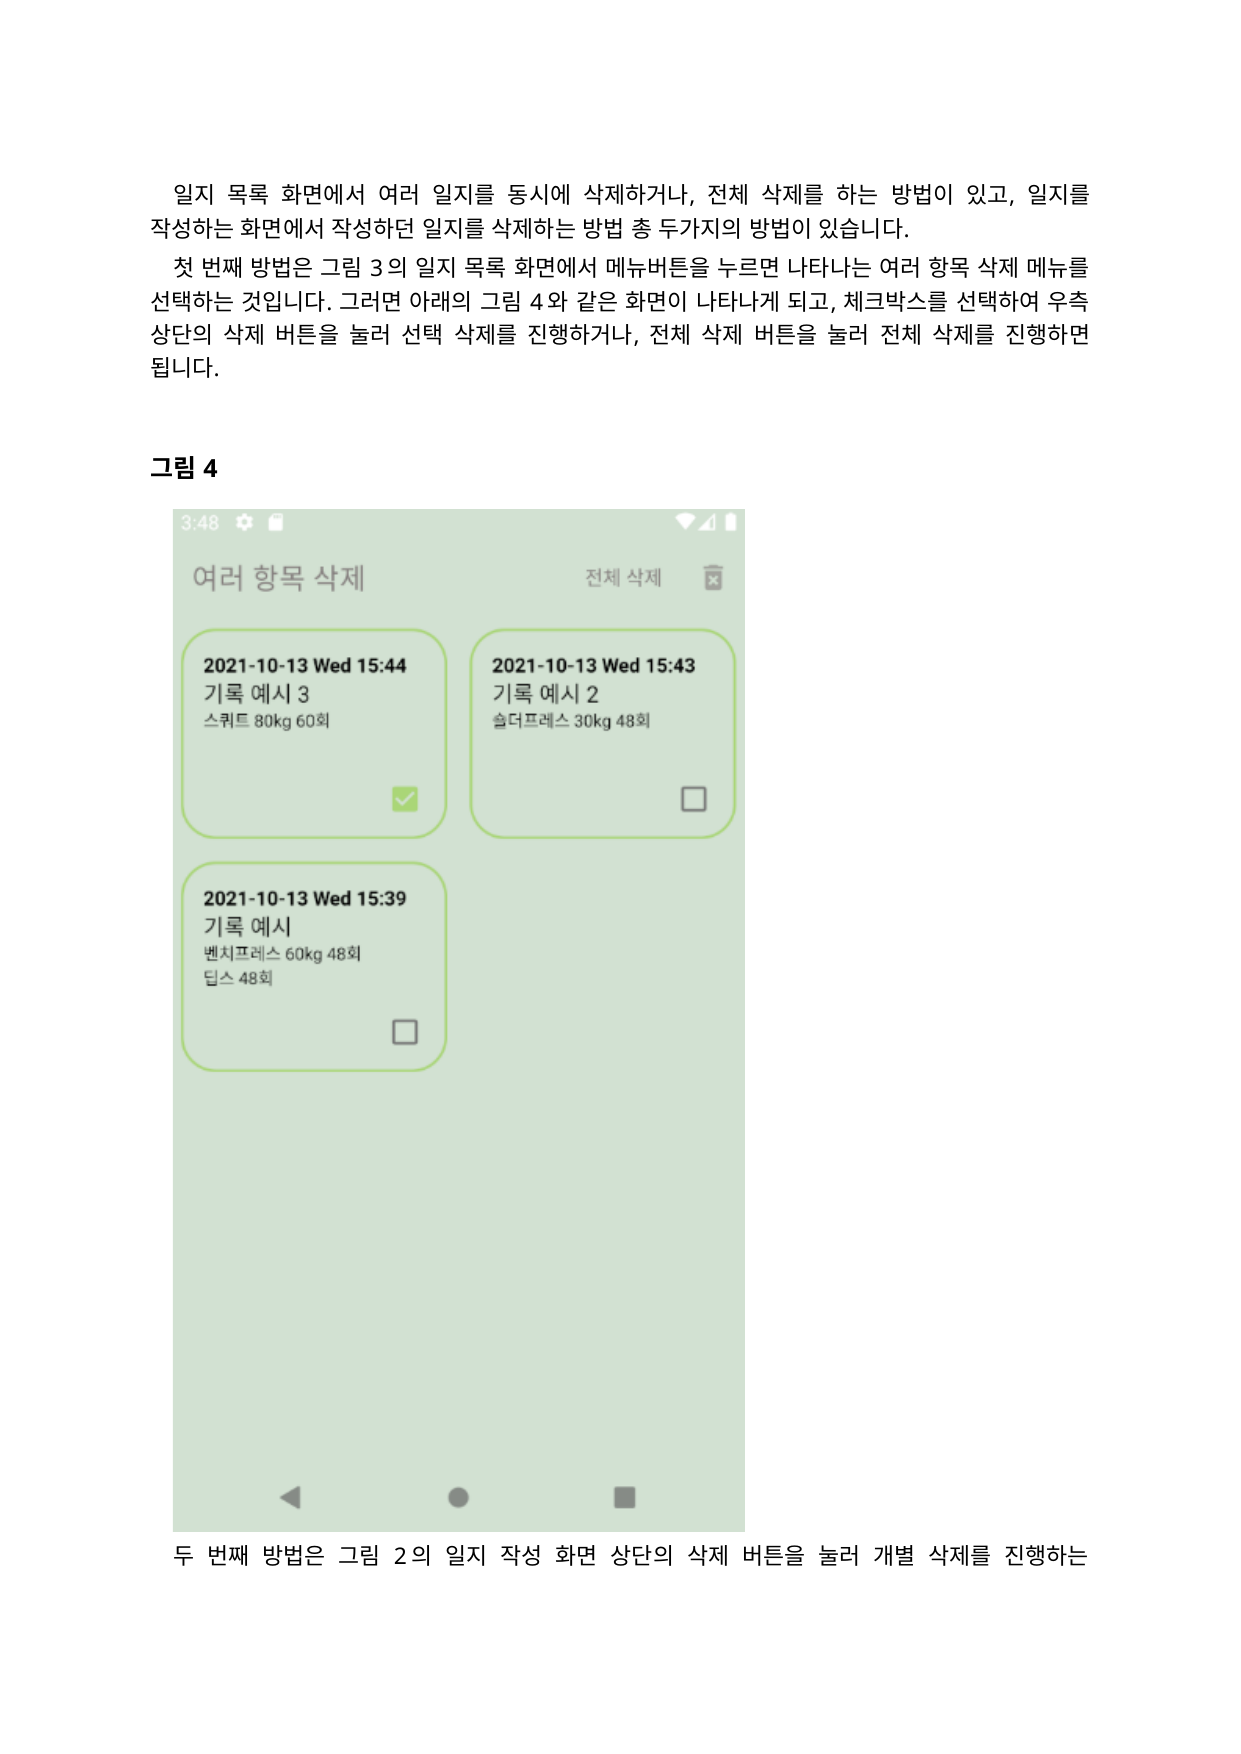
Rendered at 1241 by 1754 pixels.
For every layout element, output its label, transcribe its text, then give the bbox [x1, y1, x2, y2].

text 일지 목록 화면에서 여러 일지를 동시에 삭제하거나, 전체 삭제를 하는 방법이 있고, 일지를 작성하는 화면에서 작성하던 일지를 삭제하는 방법 총 두가지의 방법이 있습니다. [150, 177, 1090, 244]
picture [172, 509, 745, 1532]
text 첫 번째 방법은 그림 3의 일지 목록 화면에서 메뉴버튼을 누르면 나타나는 여러 항목 삭제 메뉴를 선택하는 것입니다. 그러면 아래의 그림 4와 같은 화면이 나타나게 되고, 체크박스를 선택하여 우측 상단의 삭제 버튼을 눌러 선택 삭제를 진행하거나, 전체 삭제 버튼을 눌러 전체 삭제를 진행하면 됩니다. [150, 250, 1090, 383]
text 그림 4 [150, 448, 1090, 484]
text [150, 1537, 1090, 1571]
